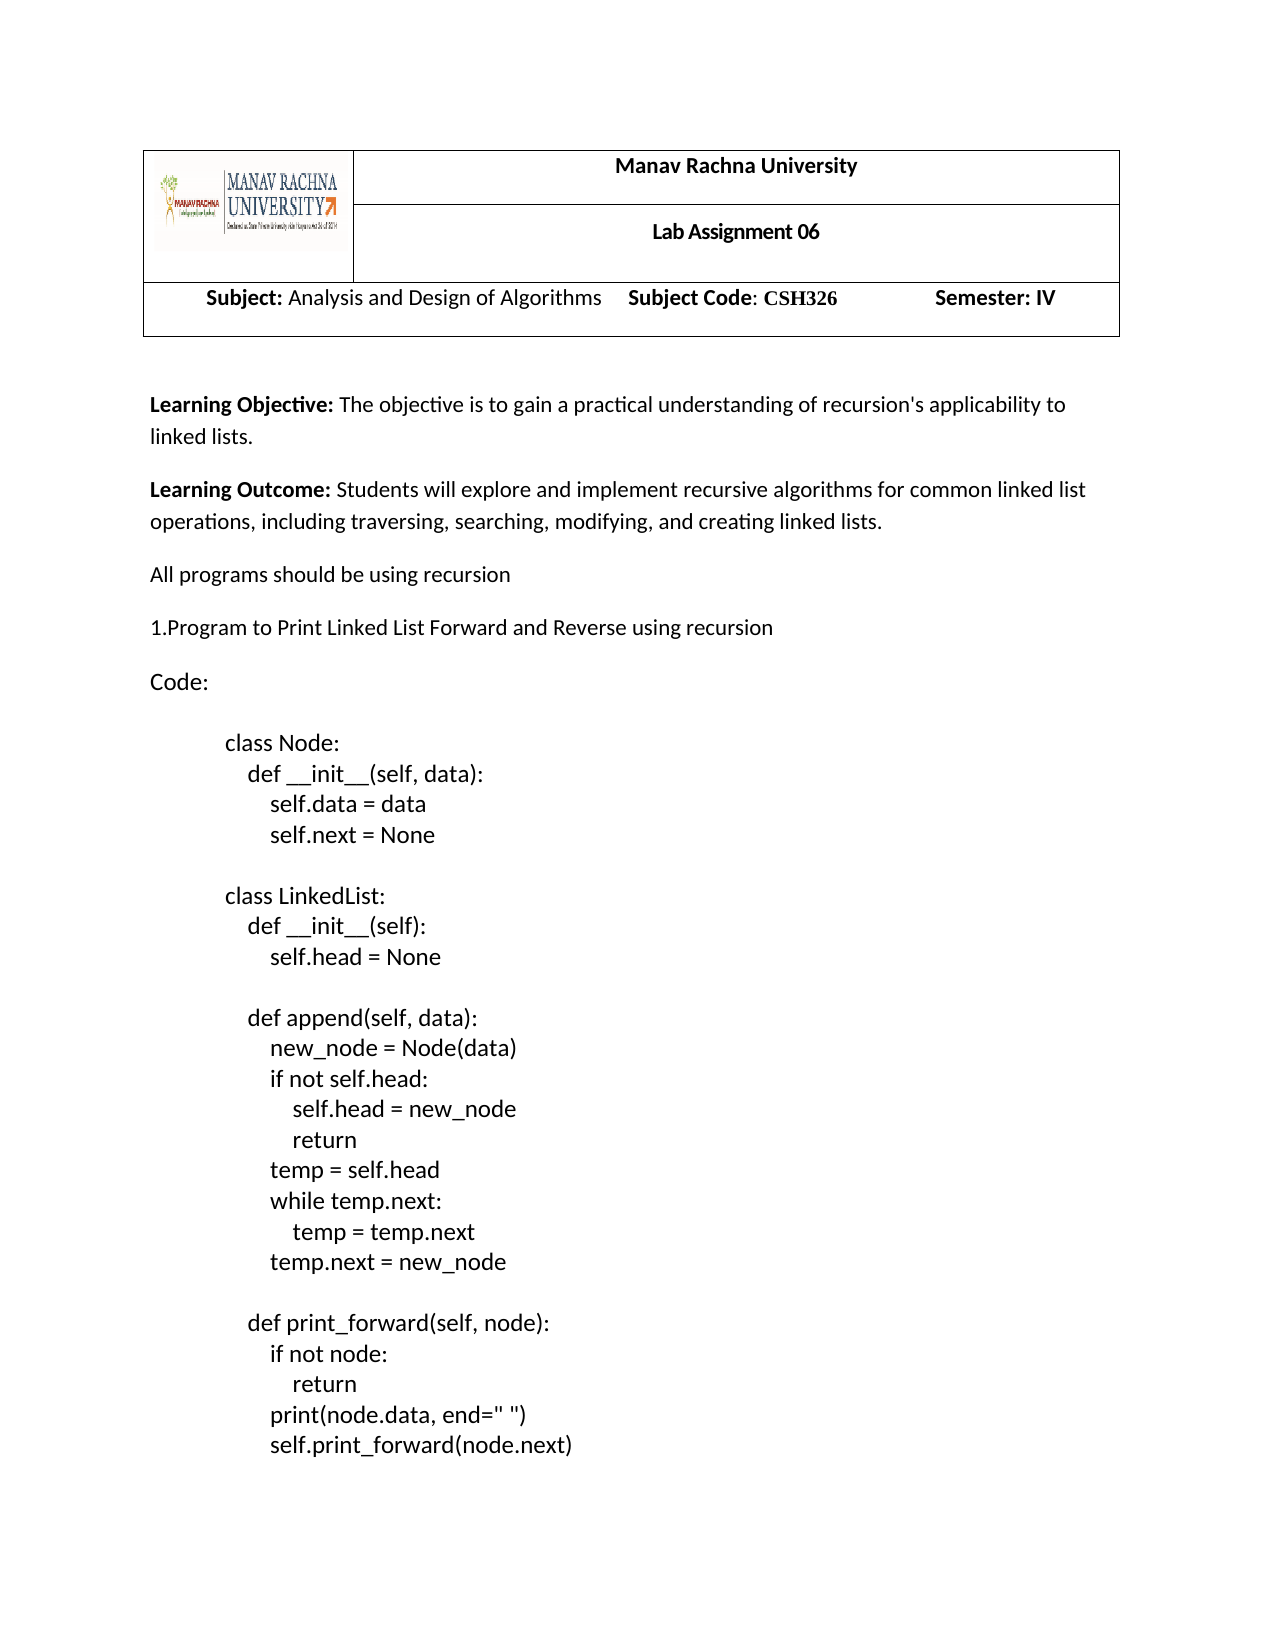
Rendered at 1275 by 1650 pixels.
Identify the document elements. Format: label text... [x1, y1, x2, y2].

text self.data = data [225, 788, 1125, 819]
text class LinkedList: [225, 880, 1125, 910]
text def append(self, data): [225, 1002, 1125, 1032]
text temp.next = new_node [225, 1246, 1125, 1277]
text All programs should be using recursion [150, 560, 1125, 588]
text class Node: [225, 727, 1125, 758]
text new_node = Node(data) [225, 1032, 1125, 1063]
text Learning Outcome: Students will explore and implement recursive algorithms for common linked list operations, including traversing, searching, modifying, and creating linked lists. [150, 475, 1125, 535]
picture [154, 151, 348, 258]
text if not node: [225, 1338, 1125, 1368]
table_header [144, 151, 353, 282]
text if not self.head: [225, 1063, 1125, 1093]
text while temp.next: [225, 1185, 1125, 1216]
text temp = temp.next [225, 1216, 1125, 1246]
table_header Manav Rachna University [354, 151, 1119, 204]
text self.print_forward(node.next) [225, 1429, 1125, 1460]
text self.head = None [225, 941, 1125, 971]
text def print_forward(self, node): [225, 1307, 1125, 1338]
table_cell Lab Assignment 06 [354, 205, 1119, 282]
table_cell Subject: Analysis and Design of Algorithms Subject Code: CSH326 Semester: IV [144, 283, 1119, 336]
text self.next = None [225, 819, 1125, 849]
text return [225, 1368, 1125, 1399]
text print(node.data, end=" ") [225, 1399, 1125, 1429]
text self.head = new_node [225, 1093, 1125, 1124]
text def __init__(self): [225, 910, 1125, 941]
text def __init__(self, data): [225, 758, 1125, 788]
text return [225, 1124, 1125, 1154]
text Learning Objective: The objective is to gain a practical understanding of recursion's applicability to linked lists. [150, 390, 1125, 450]
text temp = self.head [225, 1154, 1125, 1185]
text 1.Program to Print Linked List Forward and Reverse using recursion [150, 613, 1125, 641]
text Code: [150, 666, 1125, 697]
